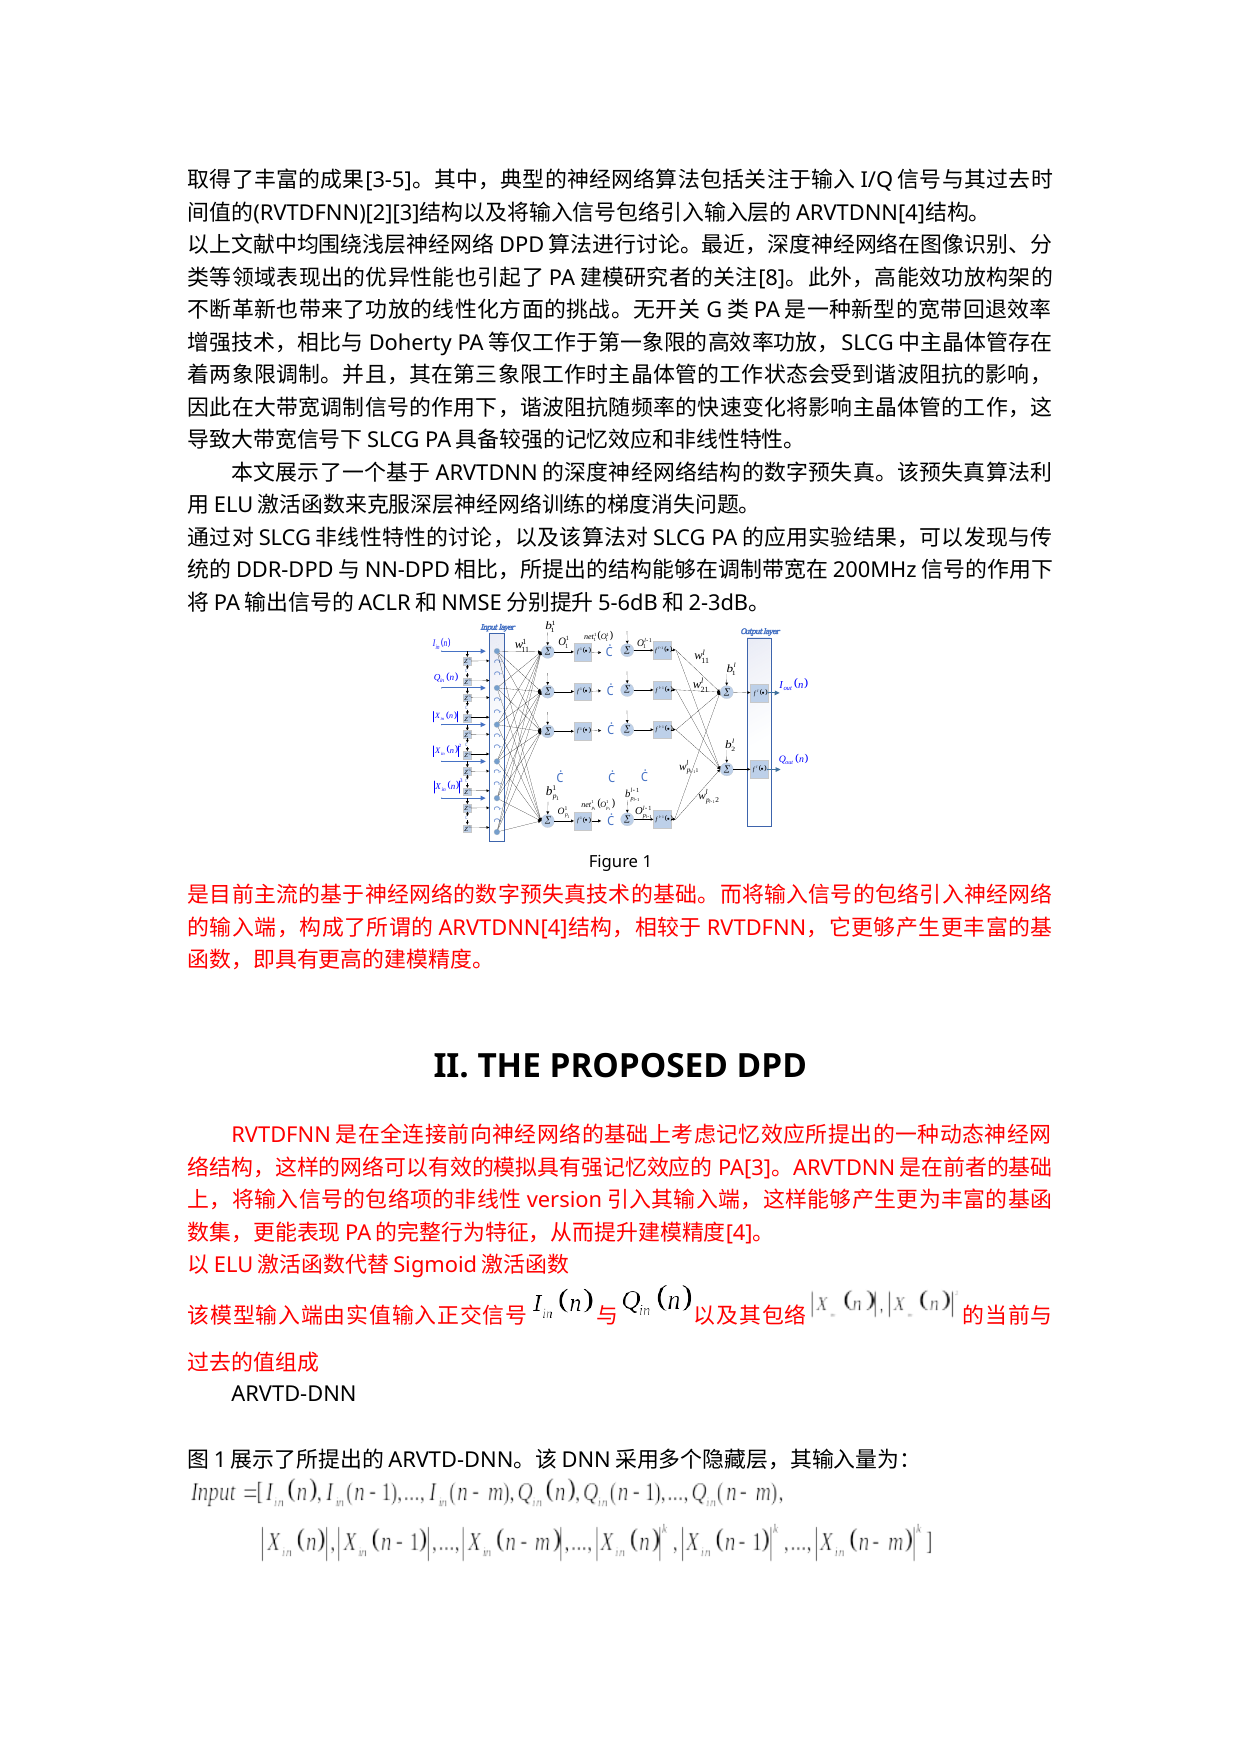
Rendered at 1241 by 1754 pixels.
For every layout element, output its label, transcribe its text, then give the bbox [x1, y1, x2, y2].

text 该模型输入端由实值输入正交信号与以及其包络的当前与过去的值组成 [187, 1279, 1053, 1377]
text 图1展示了所提出的ARVTD-DNN。该DNN采用多个隐藏层，其输入量为： [187, 1442, 1053, 1474]
text RVTDFNN是在全连接前向神经网络的基础上考虑记忆效应所提出的一种动态神经网络结构，这样的网络可以有效的模拟具有强记忆效应的PA[3]。ARVTDNN是在前者的基础上，将输入信号的包络项的非线性version引入其输入端，这样能够产生更为丰富的基函数集，更能表现PA的完整行为特征，从而提升建模精度[4]。 [187, 1117, 1053, 1247]
text 通过对SLCG非线性特性的讨论，以及该算法对SLCG PA的应用实验结果，可以发现与传统的DDR-DPD与NN-DPD相比，所提出的结构能够在调制带宽在200MHz信号的作用下将PA输出信号的ACLR和NMSE分别提升5-6dB和2-3dB。 [187, 519, 1053, 617]
text 是目前主流的基于神经网络的数字预失真技术的基础。而将输入信号的包络引入神经网络的输入端，构成了所谓的ARVTDNN[4]结构，相较于RVTDFNN，它更够产生更丰富的基函数，即具有更高的建模精度。 [187, 877, 1053, 974]
text Figure 1 [187, 844, 1053, 877]
text 以ELU激活函数代替Sigmoid激活函数 [187, 1247, 1053, 1279]
text 以上文献中均围绕浅层神经网络DPD算法进行讨论。最近，深度神经网络在图像识别、分类等领域表现出的优异性能也引起了PA建模研究者的关注[8]。此外，高能效功放构架的不断革新也带来了功放的线性化方面的挑战。无开关G类PA是一种新型的宽带回退效率增强技术，相比与Doherty PA等仅工作于第一象限的高效率功放，SLCG中主晶体管存在着两象限调制。并且，其在第三象限工作时主晶体管的工作状态会受到谐波阻抗的影响，因此在大带宽调制信号的作用下，谐波阻抗随频率的快速变化将影响主晶体管的工作，这导致大带宽信号下SLCG PA具备较强的记忆效应和非线性特性。 [187, 227, 1053, 454]
subtitle II. THE PROPOSED DPD [187, 1032, 1053, 1097]
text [187, 162, 1053, 227]
text ARVTD-DNN [187, 1377, 1053, 1409]
text 本文展示了一个基于ARVTDNN的深度神经网络结构的数字预失真。该预失真算法利用ELU激活函数来克服深层神经网络训练的梯度消失问题。 [187, 454, 1053, 519]
